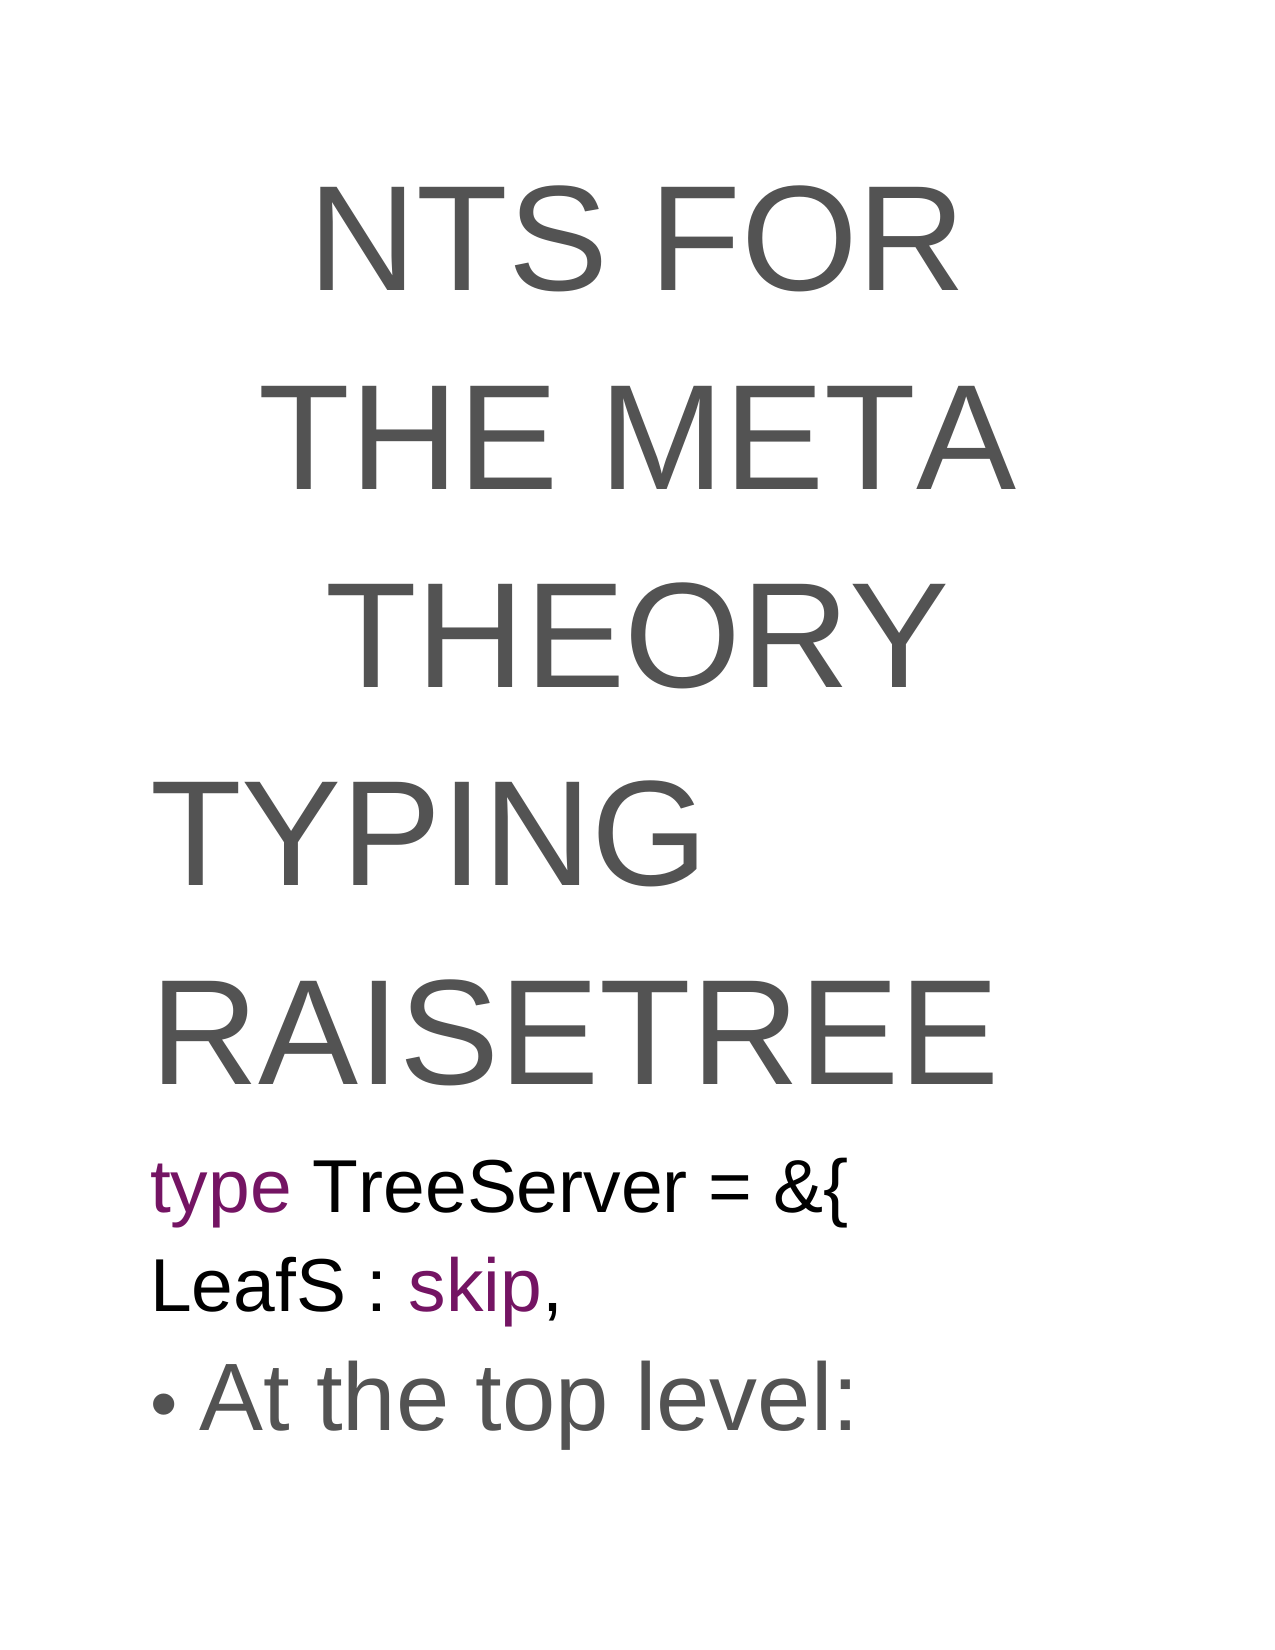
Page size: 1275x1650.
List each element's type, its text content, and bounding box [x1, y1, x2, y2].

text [150, 150, 1125, 719]
text type TreeServer = &{ [150, 1142, 1125, 1228]
text TYPING RAISETREE [150, 745, 1125, 1116]
text • At the top level: [150, 1340, 1125, 1450]
text LeafS : skip, [150, 1241, 1125, 1327]
